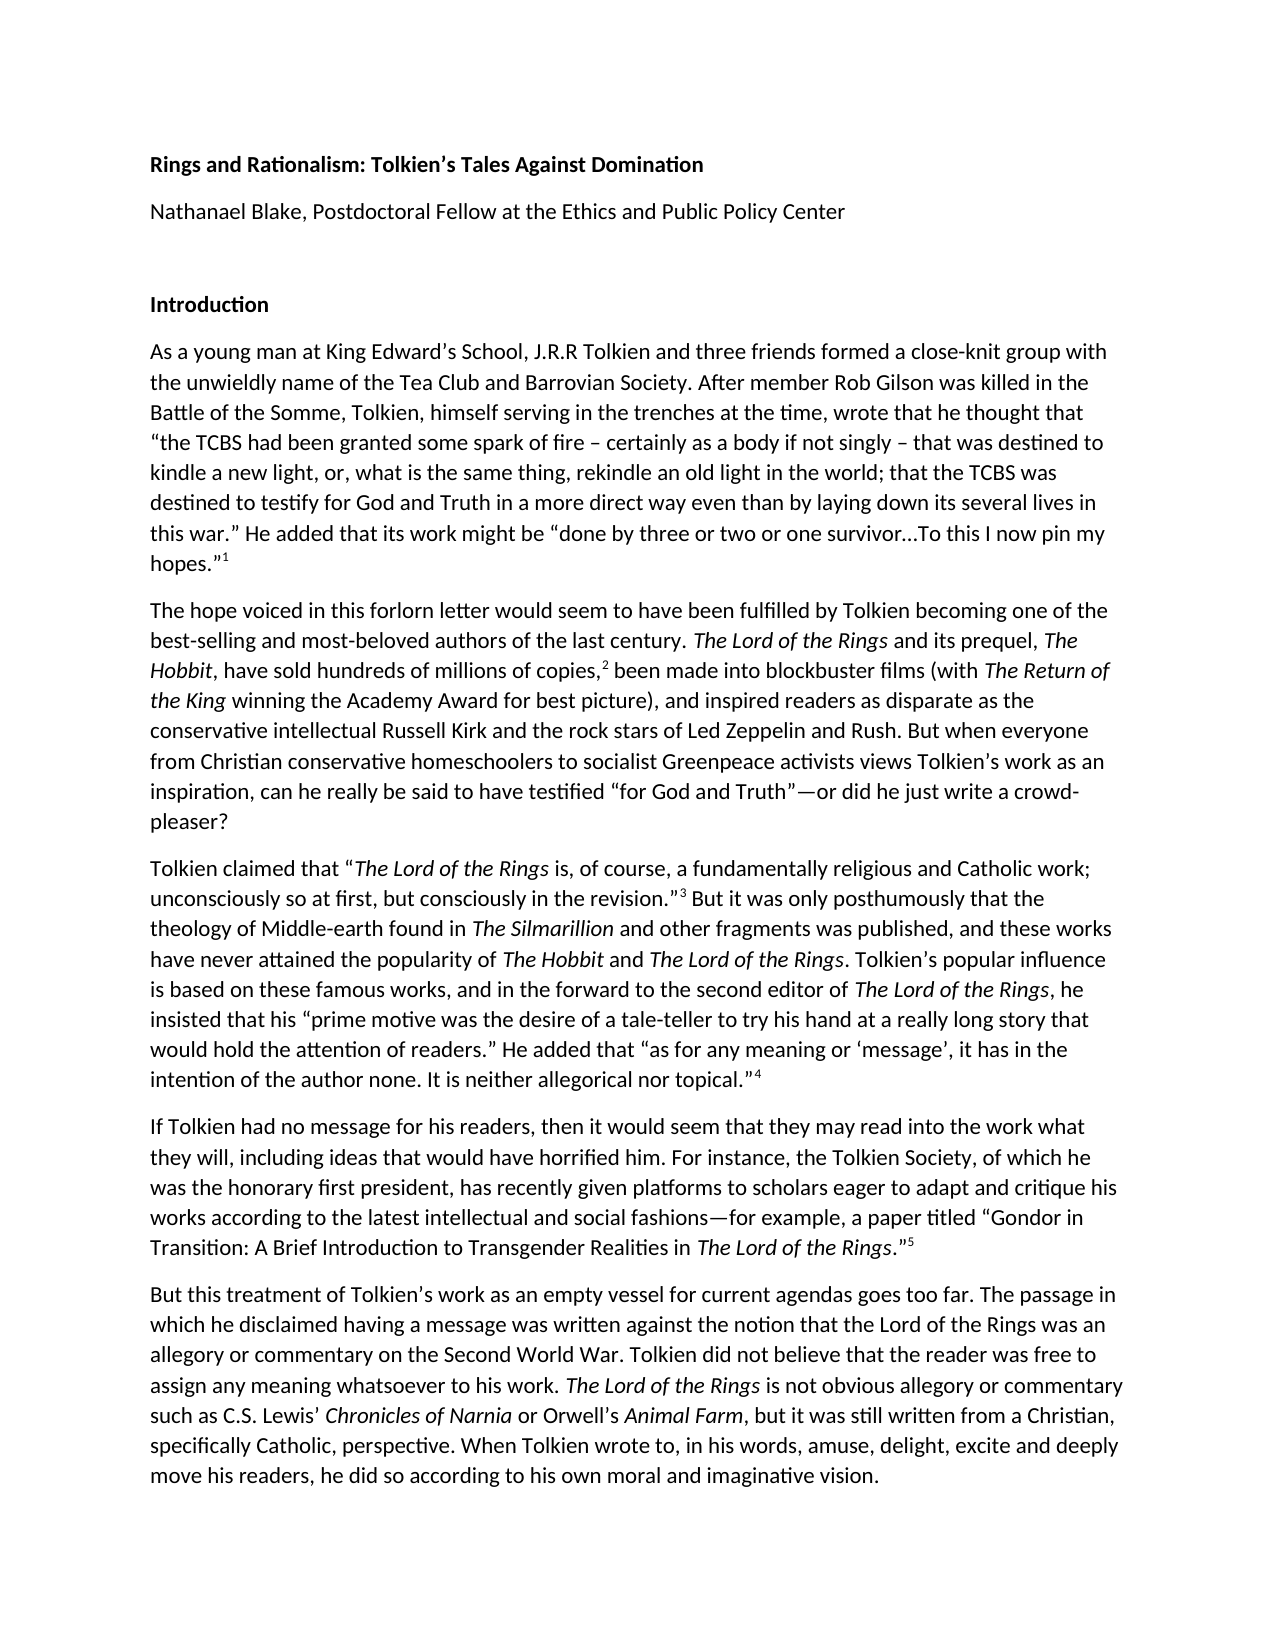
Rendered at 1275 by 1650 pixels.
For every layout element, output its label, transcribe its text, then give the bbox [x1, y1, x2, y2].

text The hope voiced in this forlorn letter would seem to have been fulfilled by Tolkien becoming one of the best-selling and most-beloved authors of the last century. The Lord of the Rings and its prequel, The Hobbit, have sold hundreds of millions of copies, been made into blockbuster films (with The Return of the King winning the Academy Award for best picture), and inspired readers as disparate as the conservative intellectual Russell Kirk and the rock stars of Led Zeppelin and Rush. But when everyone from Christian conservative homeschoolers to socialist Greenpeace activists views Tolkien’s work as an inspiration, can he really be said to have testified “for God and Truth”—or did he just write a crowd-pleaser? [150, 596, 1125, 835]
text Introduction [150, 291, 1125, 319]
text But this treatment of Tolkien’s work as an empty vessel for current agendas goes too far. The passage in which he disclaimed having a message was written against the notion that the Lord of the Rings was an allegory or commentary on the Second World War. Tolkien did not believe that the reader was free to assign any meaning whatsoever to his work. The Lord of the Rings is not obvious allegory or commentary such as C.S. Lewis’ Chronicles of Narnia or Orwell’s Animal Farm, but it was still written from a Christian, specifically Catholic, perspective. When Tolkien wrote to, in his words, amuse, delight, excite and deeply move his readers, he did so according to his own moral and imaginative vision. [150, 1280, 1125, 1489]
text As a young man at King Edward’s School, J.R.R Tolkien and three friends formed a close-knit group with the unwieldly name of the Tea Club and Barrovian Society. After member Rob Gilson was killed in the Battle of the Somme, Tolkien, himself serving in the trenches at the time, wrote that he thought that “the TCBS had been granted some spark of fire – certainly as a body if not singly – that was destined to kindle a new light, or, what is the same thing, rekindle an old light in the world; that the TCBS was destined to testify for God and Truth in a more direct way even than by laying down its several lives in this war.” He added that its work might be “done by three or two or one survivor…To this I now pin my hopes.” [150, 337, 1125, 577]
text Nathanael Blake, Postdoctoral Fellow at the Ethics and Public Policy Center [150, 197, 1125, 225]
text Tolkien claimed that “The Lord of the Rings is, of course, a fundamentally religious and Catholic work; unconsciously so at first, but consciously in the revision.” But it was only posthumously that the theology of Middle-earth found in The Silmarillion and other fragments was published, and these works have never attained the popularity of The Hobbit and The Lord of the Rings. Tolkien’s popular influence is based on these famous works, and in the forward to the second editor of The Lord of the Rings, he insisted that his “prime motive was the desire of a tale-teller to try his hand at a really long story that would hold the attention of readers.” He added that “as for any meaning or ‘message’, it has in the intention of the author none. It is neither allegorical nor topical.” [150, 854, 1125, 1094]
text Rings and Rationalism: Tolkien’s Tales Against Domination [150, 150, 1125, 178]
text If Tolkien had no message for his readers, then it would seem that they may read into the work what they will, including ideas that would have horrified him. For instance, the Tolkien Society, of which he was the honorary first president, has recently given platforms to scholars eager to adapt and critique his works according to the latest intellectual and social fashions—for example, a paper titled “Gondor in Transition: A Brief Introduction to Transgender Realities in The Lord of the Rings.” [150, 1112, 1125, 1261]
